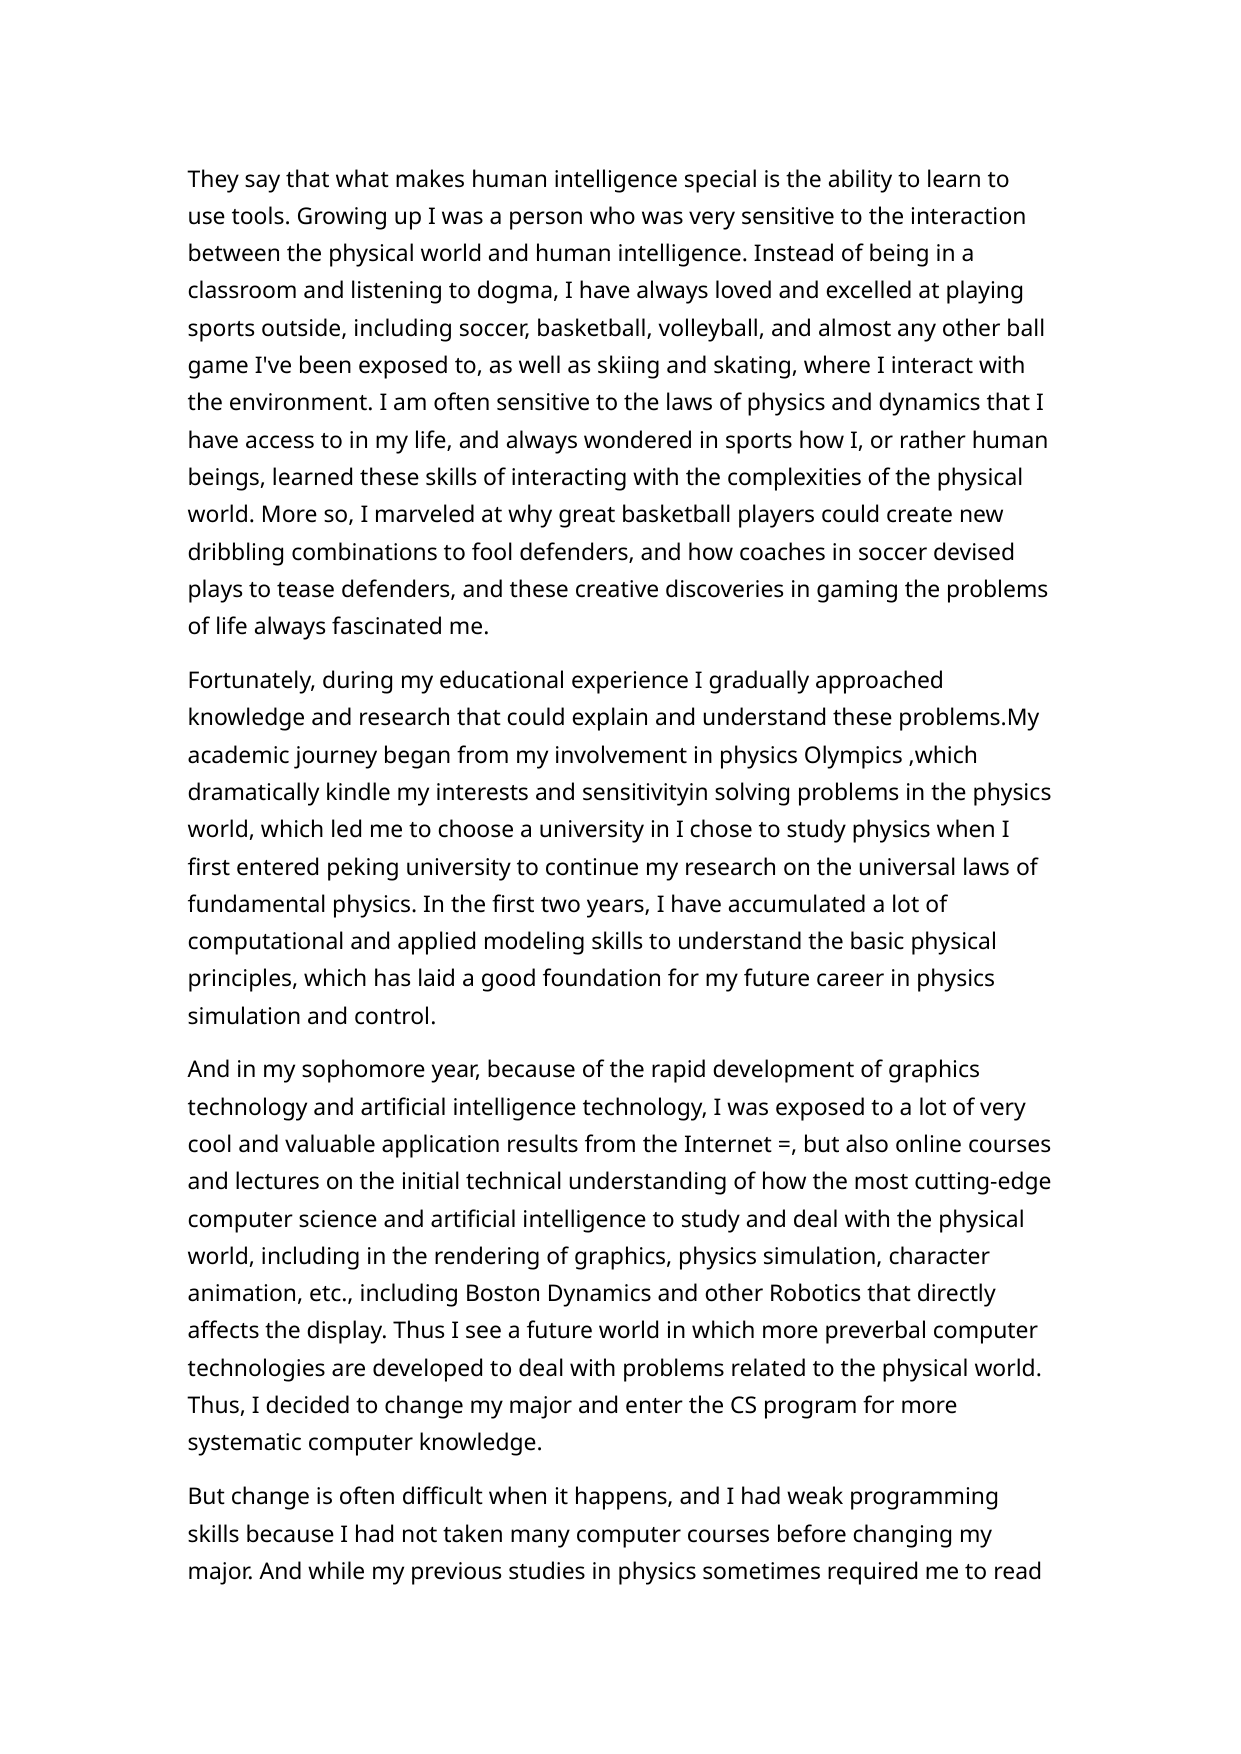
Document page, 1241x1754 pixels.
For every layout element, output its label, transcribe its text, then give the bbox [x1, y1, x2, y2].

text And in my sophomore year, because of the rapid development of graphics technology and artificial intelligence technology, I was exposed to a lot of very cool and valuable application results from the Internet =, but also online courses and lectures on the initial technical understanding of how the most cutting-edge computer science and artificial intelligence to study and deal with the physical world, including in the rendering of graphics, physics simulation, character animation, etc., including Boston Dynamics and other Robotics that directly affects the display. Thus I see a future world in which more preverbal computer technologies are developed to deal with problems related to the physical world. Thus, I decided to change my major and enter the CS program for more systematic computer knowledge. [187, 1053, 1053, 1458]
text They say that what makes human intelligence special is the ability to learn to use tools. Growing up I was a person who was very sensitive to the interaction between the physical world and human intelligence. Instead of being in a classroom and listening to dogma, I have always loved and excelled at playing sports outside, including soccer, basketball, volleyball, and almost any other ball game I've been exposed to, as well as skiing and skating, where I interact with the environment. I am often sensitive to the laws of physics and dynamics that I have access to in my life, and always wondered in sports how I, or rather human beings, learned these skills of interacting with the complexities of the physical world. More so, I marveled at why great basketball players could create new dribbling combinations to fool defenders, and how coaches in soccer devised plays to tease defenders, and these creative discoveries in gaming the problems of life always fascinated me. [187, 162, 1053, 642]
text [187, 1479, 1053, 1587]
text Fortunately, during my educational experience I gradually approached knowledge and research that could explain and understand these problems.My academic journey began from my involvement in physics Olympics ,which dramatically kindle my interests and sensitivityin solving problems in the physics world, which led me to choose a university in I chose to study physics when I first entered peking university to continue my research on the universal laws of fundamental physics. In the first two years, I have accumulated a lot of computational and applied modeling skills to understand the basic physical principles, which has laid a good foundation for my future career in physics simulation and control. [187, 663, 1053, 1031]
